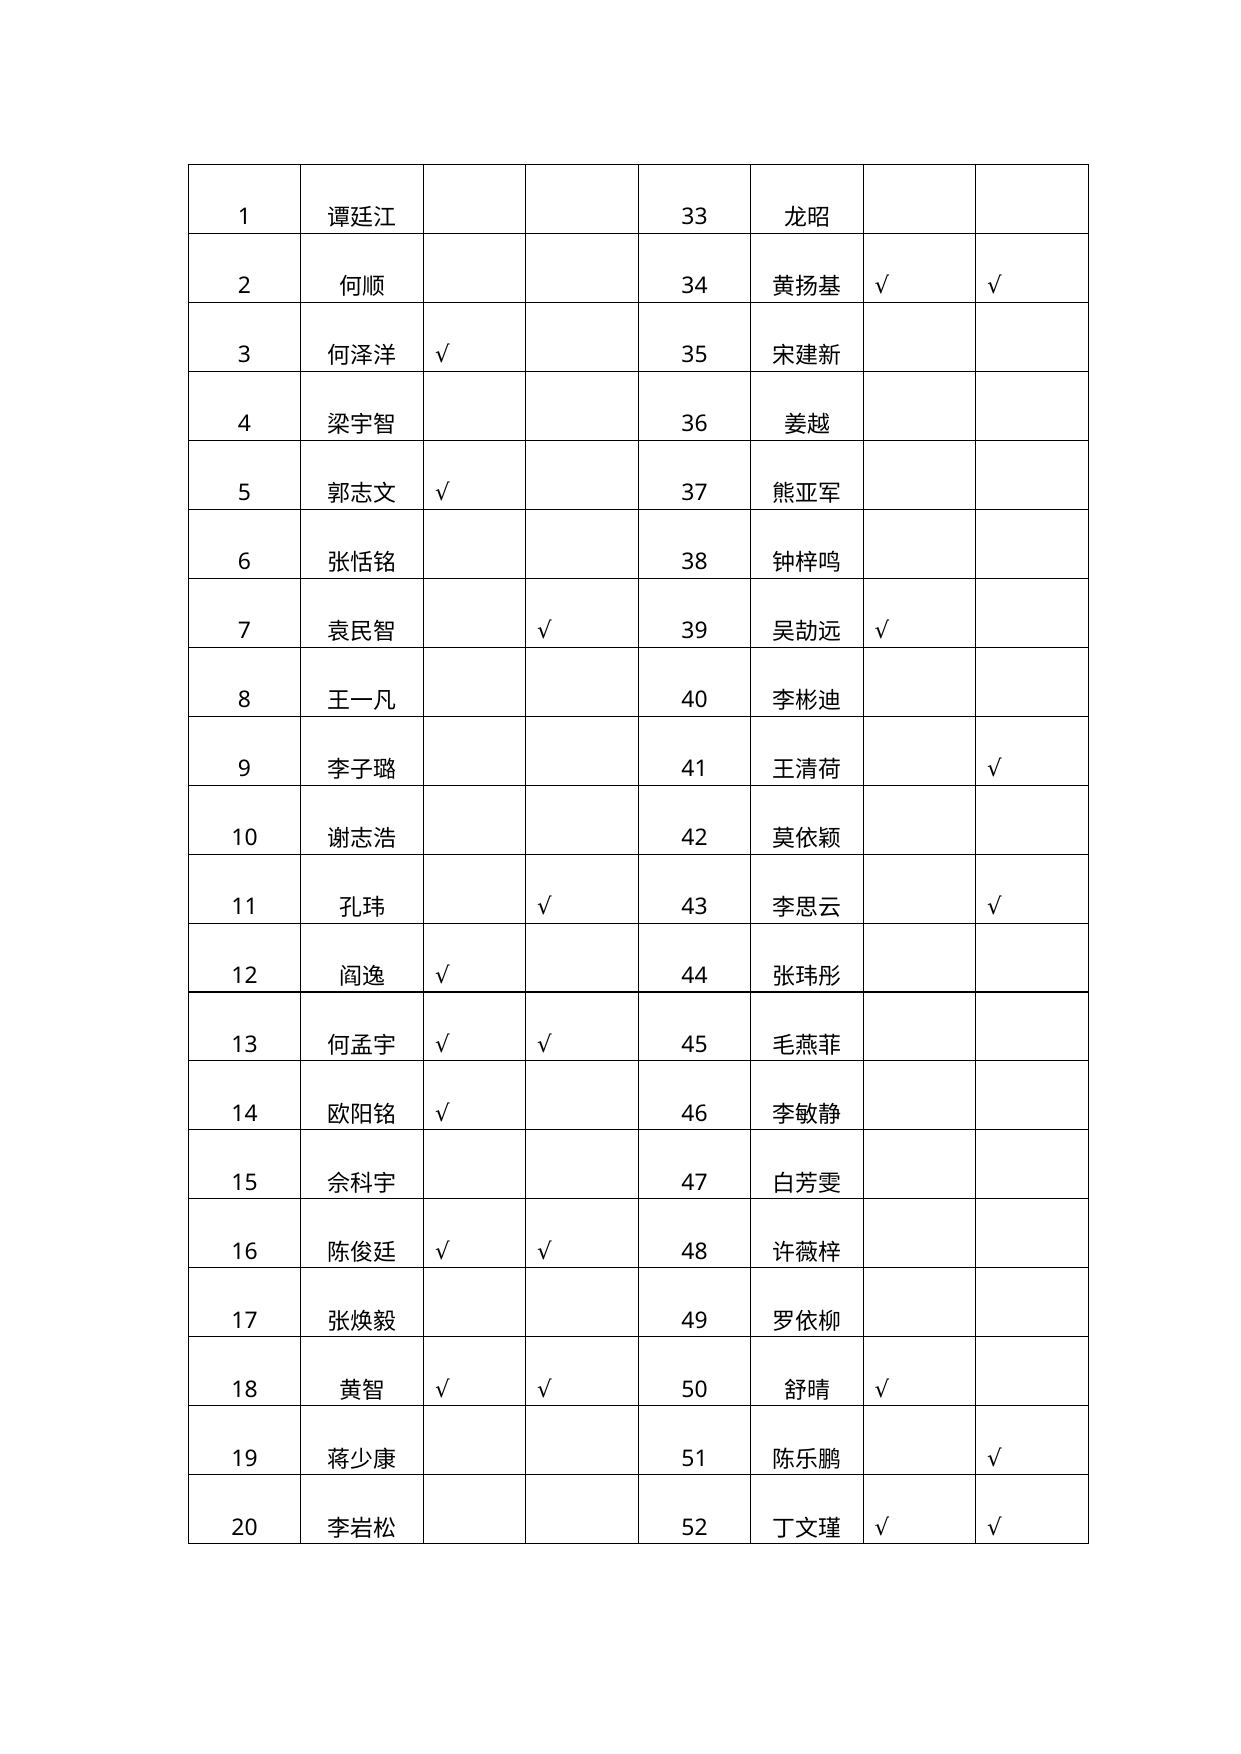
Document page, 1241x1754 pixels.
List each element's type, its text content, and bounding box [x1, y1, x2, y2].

table_cell 舒晴 [751, 1337, 863, 1405]
table_cell 7 [189, 579, 300, 647]
table_cell 18 [189, 1337, 300, 1405]
table_cell 46 [639, 1061, 750, 1129]
table_cell 50 [639, 1337, 750, 1405]
table_cell 4 [189, 372, 300, 440]
table_cell 欧阳铭 [301, 1061, 423, 1129]
table_cell √ [976, 1406, 1088, 1474]
table_cell √ [424, 993, 525, 1060]
table_cell [526, 1130, 638, 1198]
table_cell [526, 1475, 638, 1543]
table_cell √ [976, 717, 1088, 784]
table_cell 白芳雯 [751, 1130, 863, 1198]
table_cell [976, 924, 1088, 991]
table_cell 许薇梓 [751, 1199, 863, 1267]
table_cell 陈乐鹏 [751, 1406, 863, 1474]
table_cell √ [526, 1337, 638, 1405]
table_cell 2 [189, 234, 300, 302]
table_cell 李思云 [751, 855, 863, 922]
table_cell 钟梓鸣 [751, 510, 863, 578]
table_cell [864, 993, 975, 1060]
table_cell [976, 1337, 1088, 1405]
table_cell [526, 372, 638, 440]
table_cell [976, 1268, 1088, 1336]
table_cell 33 [639, 165, 750, 233]
table_cell [864, 510, 975, 578]
table_cell 熊亚军 [751, 441, 863, 509]
table_cell √ [526, 855, 638, 922]
table_cell 谢志浩 [301, 786, 423, 853]
table_cell 李子璐 [301, 717, 423, 784]
table_cell [526, 165, 638, 233]
table_cell 6 [189, 510, 300, 578]
table_cell 41 [639, 717, 750, 784]
table_cell √ [864, 1475, 975, 1543]
table_cell 王一凡 [301, 648, 423, 716]
table_cell [976, 1199, 1088, 1267]
table_cell √ [424, 441, 525, 509]
table_cell 龙昭 [751, 165, 863, 233]
table_cell [424, 1475, 525, 1543]
table_cell 黄智 [301, 1337, 423, 1405]
table_cell [864, 648, 975, 716]
table_cell 姜越 [751, 372, 863, 440]
table_cell [424, 579, 525, 647]
table_cell 48 [639, 1199, 750, 1267]
table_cell [976, 1061, 1088, 1129]
table_cell 孔玮 [301, 855, 423, 922]
table_cell 郭志文 [301, 441, 423, 509]
table_cell √ [424, 1061, 525, 1129]
table_cell 19 [189, 1406, 300, 1474]
table_cell 莫依颖 [751, 786, 863, 853]
table_cell 43 [639, 855, 750, 922]
table_cell [526, 1061, 638, 1129]
table_cell 20 [189, 1475, 300, 1543]
table_cell 黄扬基 [751, 234, 863, 302]
table_cell √ [424, 1337, 525, 1405]
table_cell [424, 165, 525, 233]
table_cell 陈俊廷 [301, 1199, 423, 1267]
table_cell 39 [639, 579, 750, 647]
table_cell √ [526, 579, 638, 647]
table_cell [526, 441, 638, 509]
table_cell 袁民智 [301, 579, 423, 647]
table_cell [976, 510, 1088, 578]
table_cell [864, 1061, 975, 1129]
table_cell [864, 1268, 975, 1336]
table_cell 9 [189, 717, 300, 784]
table_cell 张恬铭 [301, 510, 423, 578]
table_cell 17 [189, 1268, 300, 1336]
table_cell [976, 303, 1088, 371]
table_cell 37 [639, 441, 750, 509]
table_cell √ [976, 234, 1088, 302]
table_cell 12 [189, 924, 300, 991]
table_cell [526, 786, 638, 853]
table_cell [424, 855, 525, 922]
table_cell √ [424, 924, 525, 991]
table_cell [424, 717, 525, 784]
table_cell [424, 510, 525, 578]
table_cell [976, 1130, 1088, 1198]
table_cell [864, 786, 975, 853]
table_cell [864, 1406, 975, 1474]
table_cell 14 [189, 1061, 300, 1129]
table_cell 42 [639, 786, 750, 853]
table_cell 梁宇智 [301, 372, 423, 440]
table_cell 3 [189, 303, 300, 371]
table_cell [976, 441, 1088, 509]
table_cell 毛燕菲 [751, 993, 863, 1060]
table_cell [976, 579, 1088, 647]
table_cell √ [864, 234, 975, 302]
table_cell √ [976, 1475, 1088, 1543]
table_cell [526, 303, 638, 371]
table_cell [976, 786, 1088, 853]
table_cell [526, 234, 638, 302]
table_cell [424, 1268, 525, 1336]
table_cell [864, 924, 975, 991]
table_cell 47 [639, 1130, 750, 1198]
table_cell √ [424, 303, 525, 371]
table_cell [864, 1130, 975, 1198]
table_cell 张焕毅 [301, 1268, 423, 1336]
table_cell [864, 1199, 975, 1267]
table_cell 49 [639, 1268, 750, 1336]
table_cell 王清荷 [751, 717, 863, 784]
table_cell [424, 648, 525, 716]
table_cell [526, 648, 638, 716]
table_cell [864, 855, 975, 922]
table_cell 5 [189, 441, 300, 509]
table_cell 蒋少康 [301, 1406, 423, 1474]
table_cell [424, 1130, 525, 1198]
table_cell [424, 234, 525, 302]
table_cell 罗依柳 [751, 1268, 863, 1336]
table_cell [526, 1268, 638, 1336]
table_cell √ [424, 1199, 525, 1267]
table_cell 佘科宇 [301, 1130, 423, 1198]
table_cell 16 [189, 1199, 300, 1267]
table_cell 吴劼远 [751, 579, 863, 647]
table_cell 何泽洋 [301, 303, 423, 371]
table_cell 何顺 [301, 234, 423, 302]
table_cell √ [864, 579, 975, 647]
table_cell 丁文瑾 [751, 1475, 863, 1543]
table_cell [526, 510, 638, 578]
table_cell 1 [189, 165, 300, 233]
table_cell [424, 372, 525, 440]
table_cell 何孟宇 [301, 993, 423, 1060]
table_cell 51 [639, 1406, 750, 1474]
table_cell 李彬迪 [751, 648, 863, 716]
table_cell 李岩松 [301, 1475, 423, 1543]
table_cell 38 [639, 510, 750, 578]
table_cell 10 [189, 786, 300, 853]
table_cell 谭廷江 [301, 165, 423, 233]
table_cell √ [526, 1199, 638, 1267]
table_cell 44 [639, 924, 750, 991]
table_cell 34 [639, 234, 750, 302]
table_cell 15 [189, 1130, 300, 1198]
table_cell [864, 165, 975, 233]
table_cell 45 [639, 993, 750, 1060]
table_cell [526, 717, 638, 784]
table_cell √ [526, 993, 638, 1060]
table_cell 阎逸 [301, 924, 423, 991]
table_cell [976, 165, 1088, 233]
table_cell [864, 303, 975, 371]
table_cell 8 [189, 648, 300, 716]
table_cell 宋建新 [751, 303, 863, 371]
table_cell 11 [189, 855, 300, 922]
table_cell [526, 1406, 638, 1474]
table_cell 36 [639, 372, 750, 440]
table_cell √ [864, 1337, 975, 1405]
table_cell [424, 786, 525, 853]
table_cell 35 [639, 303, 750, 371]
table_cell [976, 993, 1088, 1060]
table_cell [864, 441, 975, 509]
table_cell [526, 924, 638, 991]
table_cell [976, 648, 1088, 716]
table_cell 13 [189, 993, 300, 1060]
table_cell 52 [639, 1475, 750, 1543]
table_cell [976, 372, 1088, 440]
table_cell [864, 372, 975, 440]
table_cell [424, 1406, 525, 1474]
table_cell 李敏静 [751, 1061, 863, 1129]
table_cell [864, 717, 975, 784]
table_cell 张玮彤 [751, 924, 863, 991]
table_cell 40 [639, 648, 750, 716]
table_cell √ [976, 855, 1088, 922]
